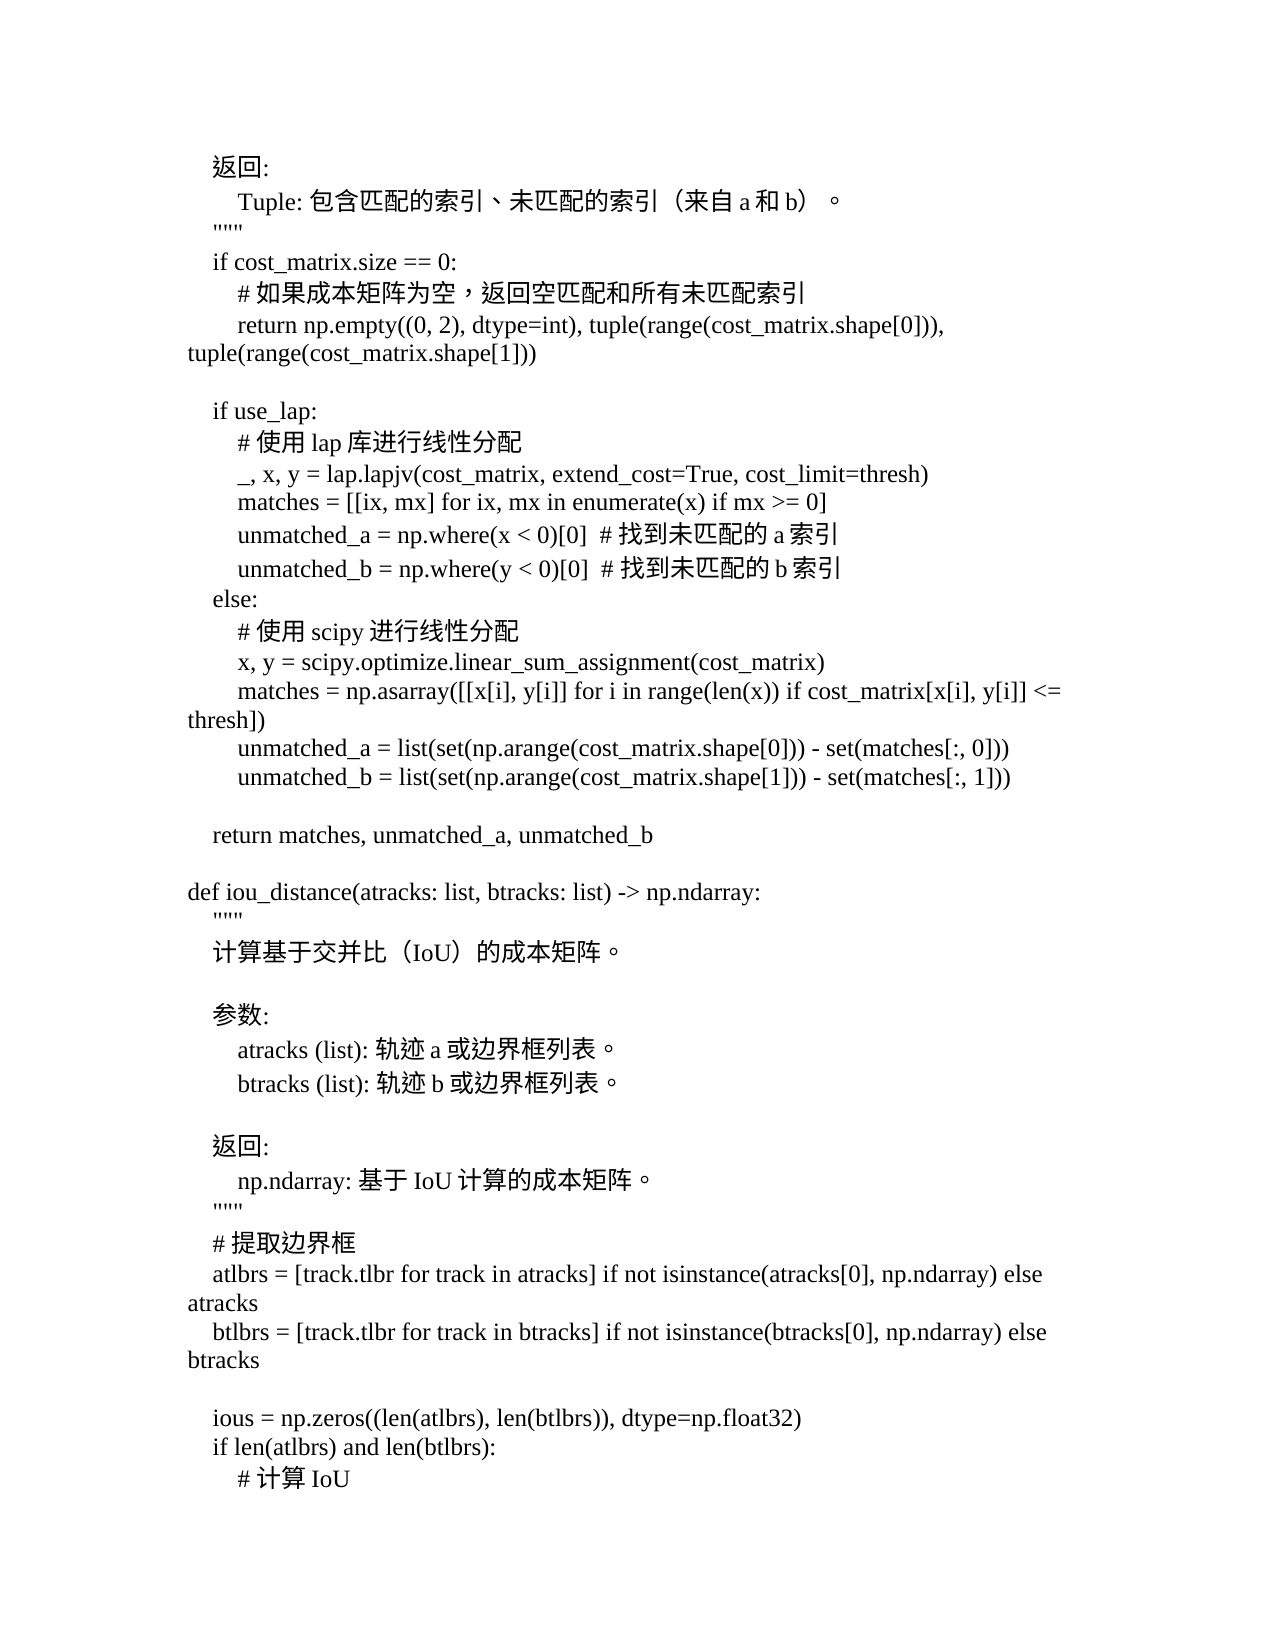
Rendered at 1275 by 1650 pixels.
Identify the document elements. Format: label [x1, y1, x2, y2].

text [187, 150, 1087, 1495]
